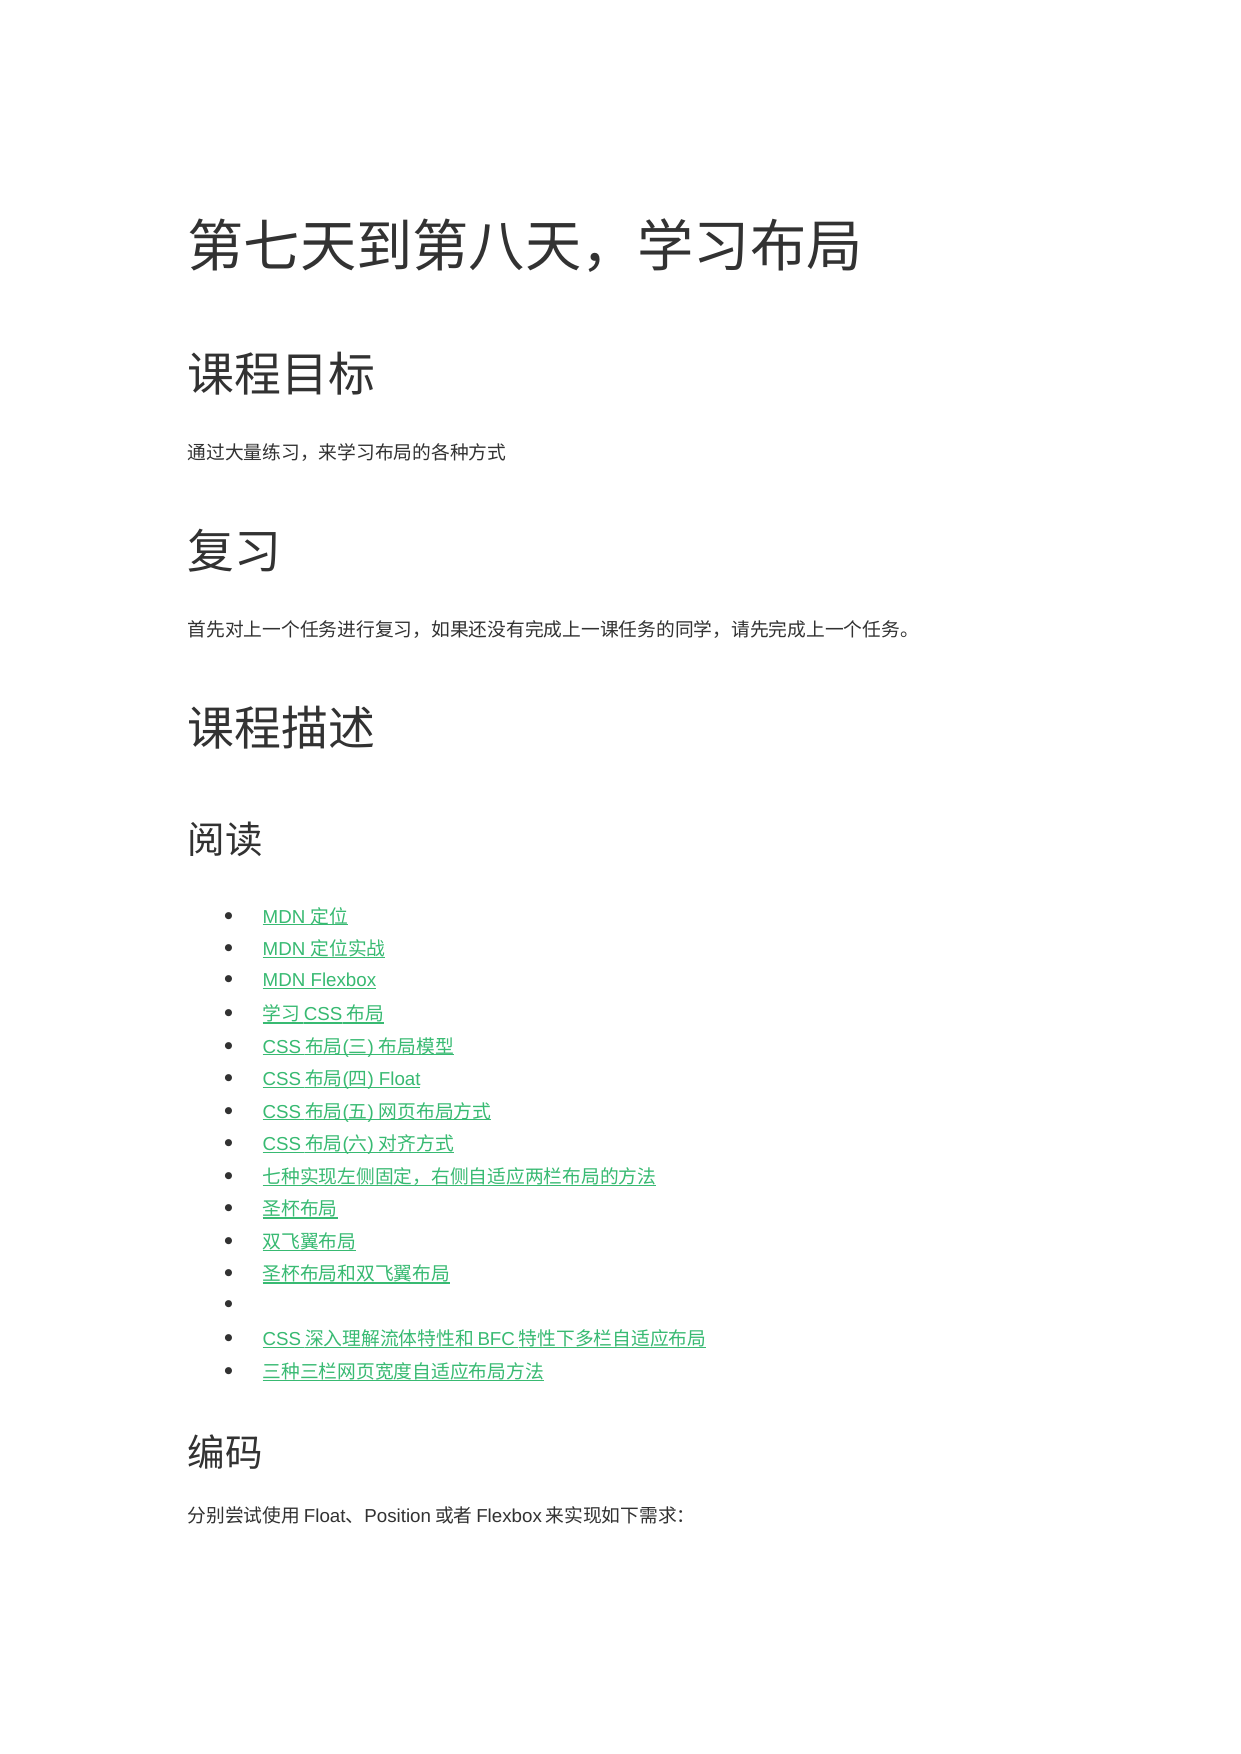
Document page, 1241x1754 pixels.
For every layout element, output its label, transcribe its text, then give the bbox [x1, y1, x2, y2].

list 三种三栏网页宽度自适应布局方法 [225, 1354, 1053, 1386]
text 复习 [187, 499, 1053, 596]
list CSS布局(五) 网页布局方式 [225, 1094, 1053, 1126]
list 圣杯布局和双飞翼布局 [225, 1256, 1053, 1289]
list 圣杯布局 [225, 1191, 1053, 1224]
list MDN 定位实战 [225, 931, 1053, 964]
text 课程目标 [187, 322, 1053, 419]
text 首先对上一个任务进行复习，如果还没有完成上一课任务的同学，请先完成上一个任务。 [187, 612, 1053, 644]
list 学习CSS布局 [225, 996, 1053, 1029]
text 课程描述 [187, 676, 1053, 773]
list CSS布局(三) 布局模型 [225, 1029, 1053, 1061]
text 阅读 [187, 804, 1053, 869]
text 第七天到第八天，学习布局 [187, 193, 1053, 291]
list CSS布局(四) Float [225, 1061, 1053, 1094]
list CSS布局(六) 对齐方式 [225, 1126, 1053, 1159]
list CSS深入理解流体特性和BFC特性下多栏自适应布局 [225, 1321, 1053, 1354]
text 通过大量练习，来学习布局的各种方式 [187, 435, 1053, 468]
text 分别尝试使用Float、Position或者Flexbox来实现如下需求： [187, 1498, 1053, 1531]
list 七种实现左侧固定，右侧自适应两栏布局的方法 [225, 1159, 1053, 1191]
list 双飞翼布局 [225, 1224, 1053, 1256]
text 编码 [187, 1417, 1053, 1482]
list MDN Flexbox [225, 964, 1053, 996]
list MDN 定位 [225, 899, 1053, 931]
